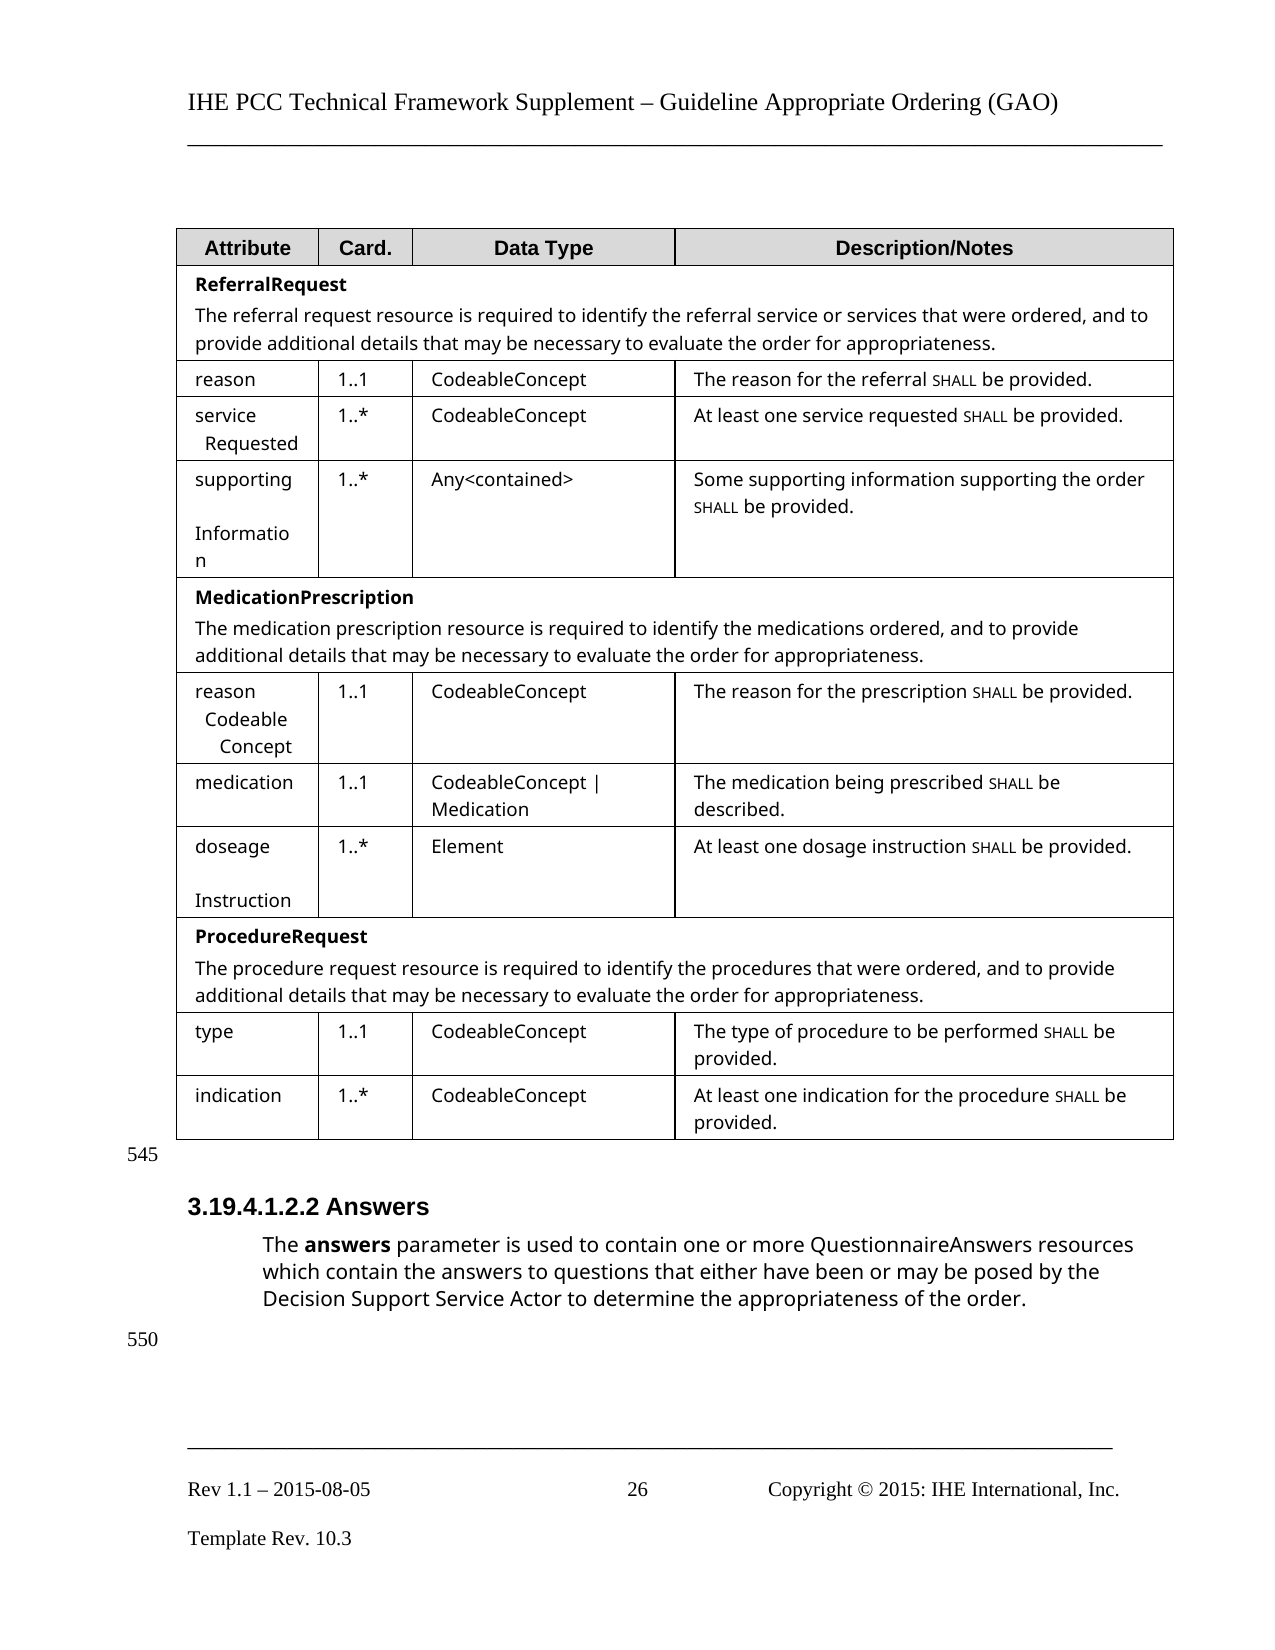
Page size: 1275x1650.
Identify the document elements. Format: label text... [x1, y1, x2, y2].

table_cell 1..* [319, 827, 412, 917]
table_cell doseage Instruction [177, 827, 318, 917]
table_cell ProcedureRequest The procedure request resource is required to identify the procedures that were ordered, and to provide additional details that may be necessary to evaluate the order for appropriateness. [177, 918, 1173, 1012]
table_cell The reason for the referral shall be provided. [676, 361, 1173, 396]
table_cell Element [413, 827, 674, 917]
table_cell 1..1 [319, 1013, 412, 1075]
table_cell 1..1 [319, 673, 412, 763]
table_cell supporting Information [177, 461, 318, 577]
table_header Description/Notes [676, 229, 1173, 265]
table_cell 1..* [319, 1076, 412, 1139]
table_header Attribute [177, 229, 318, 265]
table_cell The type of procedure to be performed shall be provided. [676, 1013, 1173, 1075]
table_cell CodeableConcept [413, 361, 674, 396]
table_cell CodeableConcept [413, 1076, 674, 1139]
table_cell The reason for the prescription shall be provided. [676, 673, 1173, 763]
table_cell ReferralRequest The referral request resource is required to identify the referral service or services that were ordered, and to provide additional details that may be necessary to evaluate the order for appropriateness. [177, 266, 1173, 359]
table_cell CodeableConcept [413, 1013, 674, 1075]
table_cell 1..1 [319, 764, 412, 826]
subtitle 3.19.4.1.2.2 Answers [187, 1192, 1162, 1221]
table_cell 1..1 [319, 361, 412, 396]
table_cell Some supporting information supporting the order shall be provided. [676, 461, 1173, 577]
table_cell CodeableConcept | Medication [413, 764, 674, 826]
table_cell 1..* [319, 461, 412, 577]
table_cell MedicationPrescription The medication prescription resource is required to identify the medications ordered, and to provide additional details that may be necessary to evaluate the order for appropriateness. [177, 578, 1173, 672]
table_cell CodeableConcept [413, 397, 674, 459]
table_header Card. [319, 229, 412, 265]
table_cell At least one dosage instruction shall be provided. [676, 827, 1173, 917]
table_cell At least one service requested shall be provided. [676, 397, 1173, 459]
table_cell CodeableConcept [413, 673, 674, 763]
table_cell At least one indication for the procedure shall be provided. [676, 1076, 1173, 1139]
text The answers parameter is used to contain one or more QuestionnaireAnswers resources which contain the answers to questions that either have been or may be posed by the Decision Support Service Actor to determine the appropriateness of the order. [262, 1231, 1162, 1312]
table_cell reason Codeable Concept [177, 673, 318, 763]
table_cell 1..* [319, 397, 412, 459]
table_header Data Type [413, 229, 674, 265]
table_cell medication [177, 764, 318, 826]
table_cell service Requested [177, 397, 318, 459]
table_cell reason [177, 361, 318, 396]
table_cell type [177, 1013, 318, 1075]
table_cell indication [177, 1076, 318, 1139]
table_cell Any<contained> [413, 461, 674, 577]
table_cell The medication being prescribed shall be described. [676, 764, 1173, 826]
